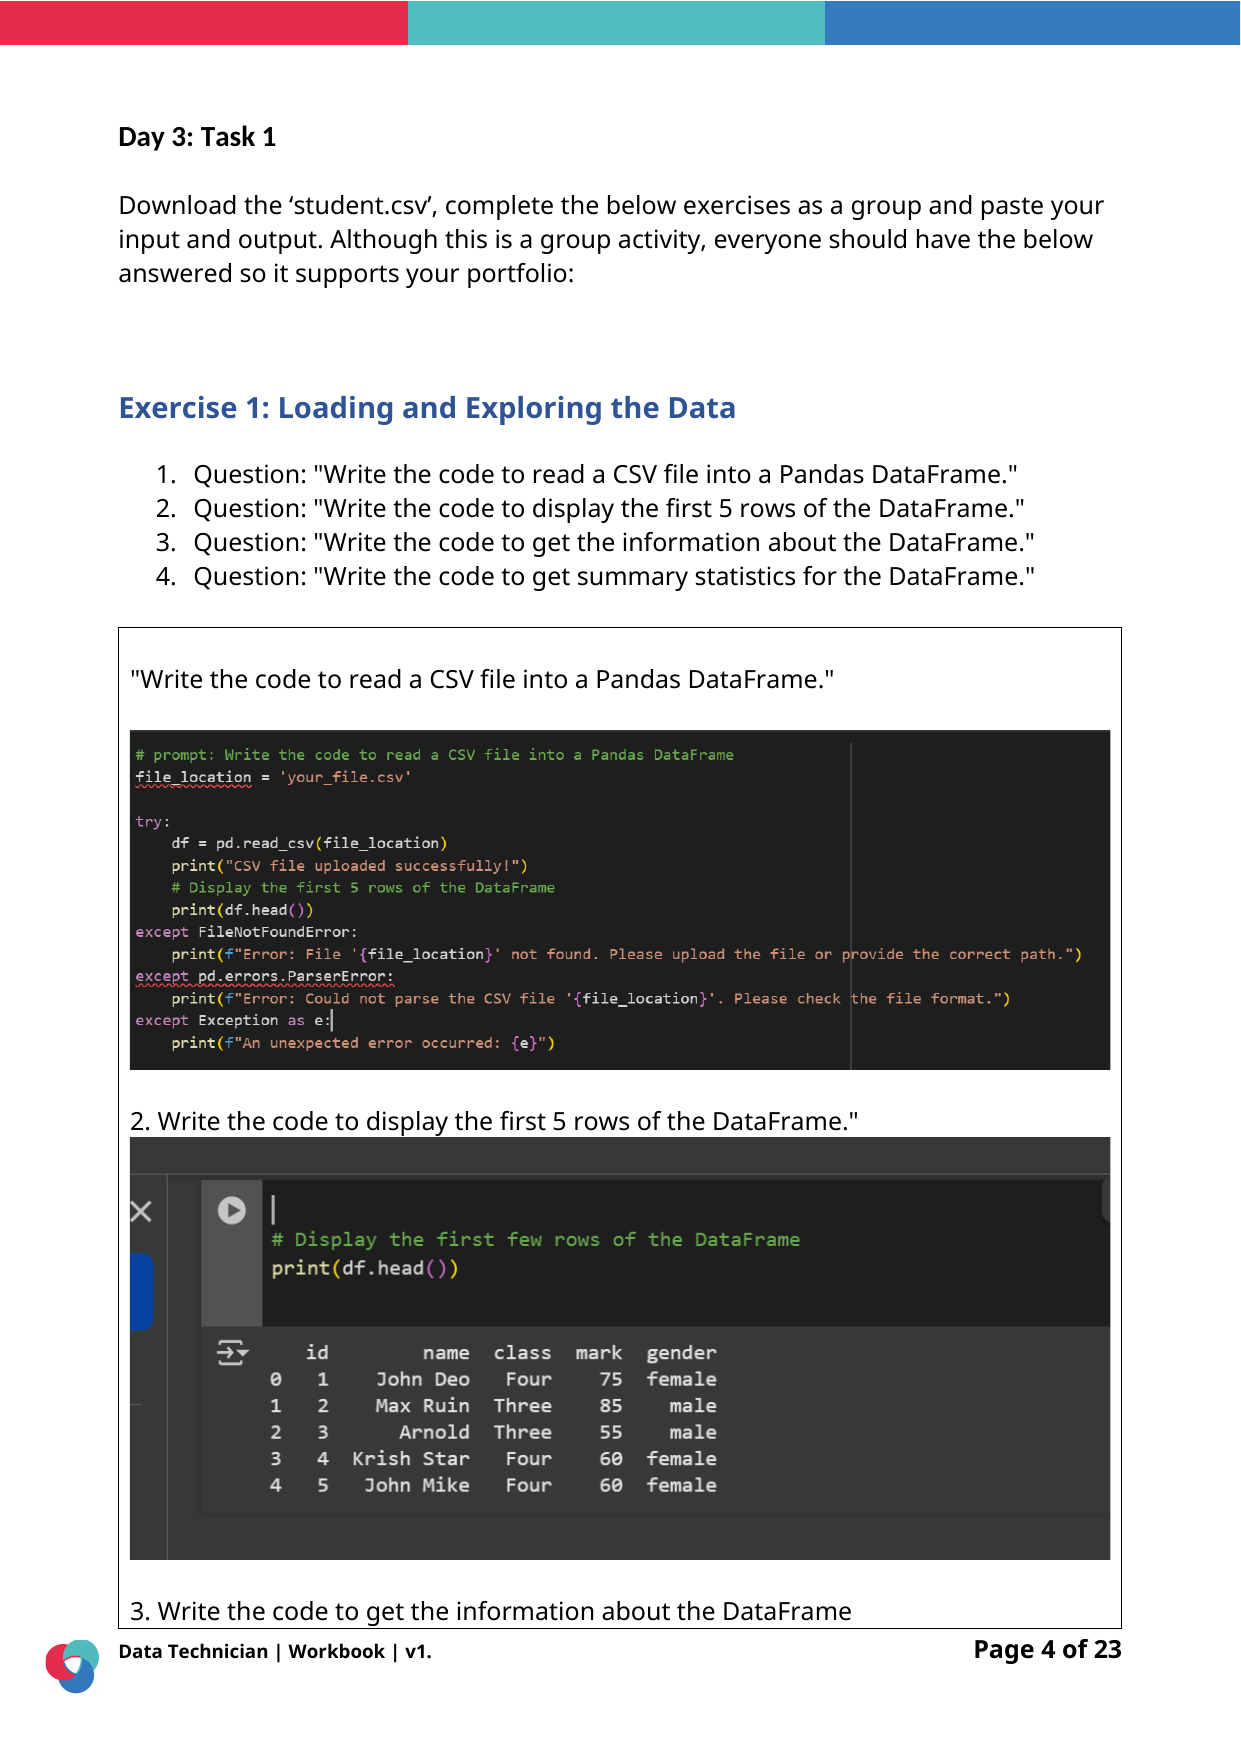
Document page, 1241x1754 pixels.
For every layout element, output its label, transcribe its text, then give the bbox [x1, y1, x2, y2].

picture [129, 730, 1111, 1070]
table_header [119, 628, 1121, 1628]
list Question: "Write the code to get summary statistics for the DataFrame." [156, 558, 1122, 593]
text Download the ‘student.csv’, complete the below exercises as a group and paste your input and output. Although this is a group activity, everyone should have the below answered so it supports your portfolio: [118, 188, 1122, 290]
list Question: "Write the code to read a CSV file into a Pandas DataFrame." [156, 456, 1122, 490]
subtitle Exercise 1: Loading and Exploring the Data [118, 387, 1122, 427]
picture [45, 1640, 100, 1694]
list Question: "Write the code to display the first 5 rows of the DataFrame." [156, 490, 1122, 524]
subtitle Day 3: Task 1 [118, 118, 1122, 154]
picture [129, 1137, 1111, 1560]
list Question: "Write the code to get the information about the DataFrame." [156, 524, 1122, 558]
